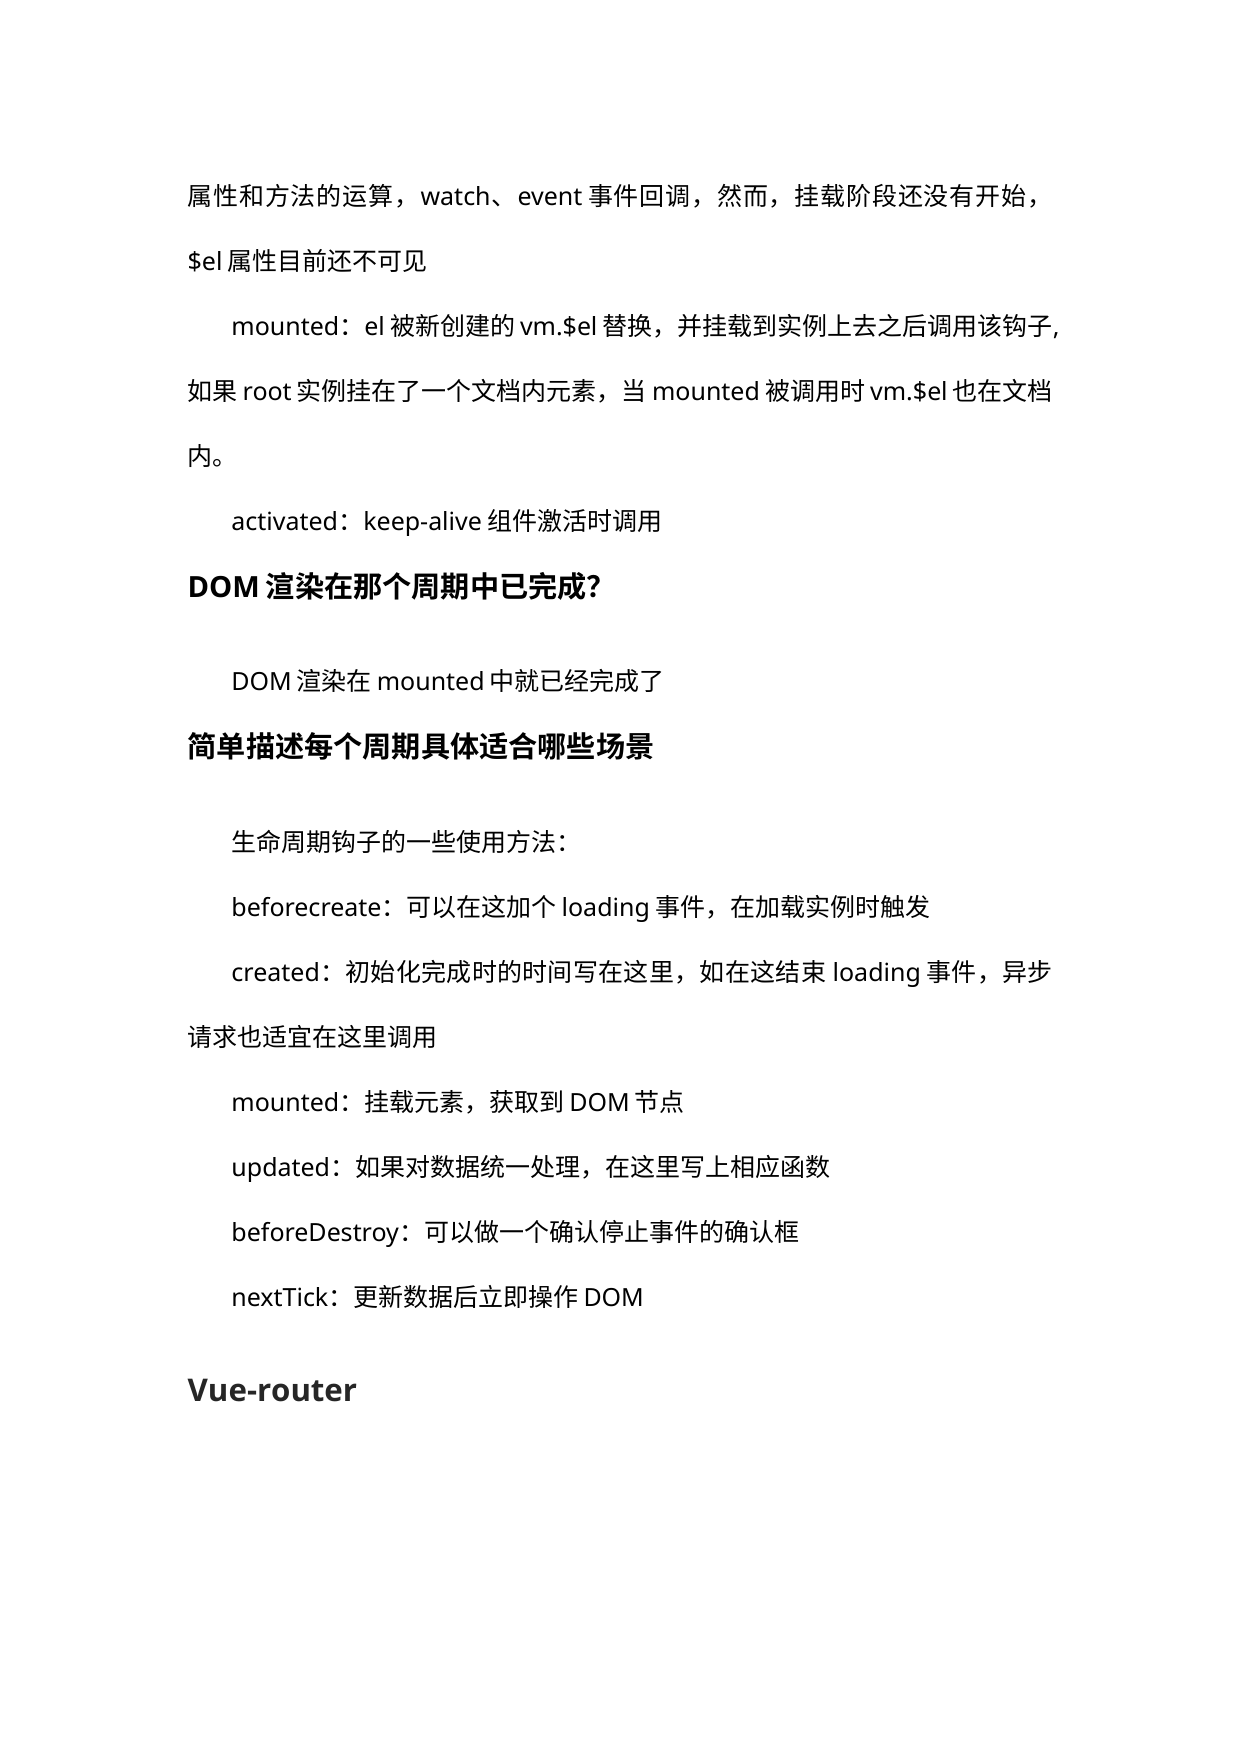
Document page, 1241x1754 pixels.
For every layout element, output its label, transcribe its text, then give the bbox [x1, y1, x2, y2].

text updated：如果对数据统一处理，在这里写上相应函数 [187, 1133, 1053, 1198]
text beforecreate：可以在这加个loading事件，在加载实例时触发 [187, 873, 1053, 938]
text mounted：挂载元素，获取到DOM节点 [187, 1068, 1053, 1133]
text DOM渲染在mounted中就已经完成了 [187, 647, 1053, 712]
text 生命周期钩子的一些使用方法： [187, 808, 1053, 873]
subtitle 简单描述每个周期具体适合哪些场景 [187, 712, 1053, 777]
subtitle Vue-router [187, 1357, 1053, 1422]
text activated：keep-alive组件激活时调用 [187, 487, 1053, 552]
text beforeDestroy：可以做一个确认停止事件的确认框 [187, 1198, 1053, 1263]
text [187, 162, 1053, 292]
text nextTick：更新数据后立即操作DOM [187, 1263, 1053, 1328]
text created：初始化完成时的时间写在这里，如在这结束loading事件，异步请求也适宜在这里调用 [187, 938, 1053, 1068]
subtitle DOM渲染在那个周期中已完成？ [187, 552, 1053, 617]
text mounted：el被新创建的vm.$el替换，并挂载到实例上去之后调用该钩子,如果root实例挂在了一个文档内元素，当mounted被调用时vm.$el也在文档内。 [187, 292, 1053, 487]
